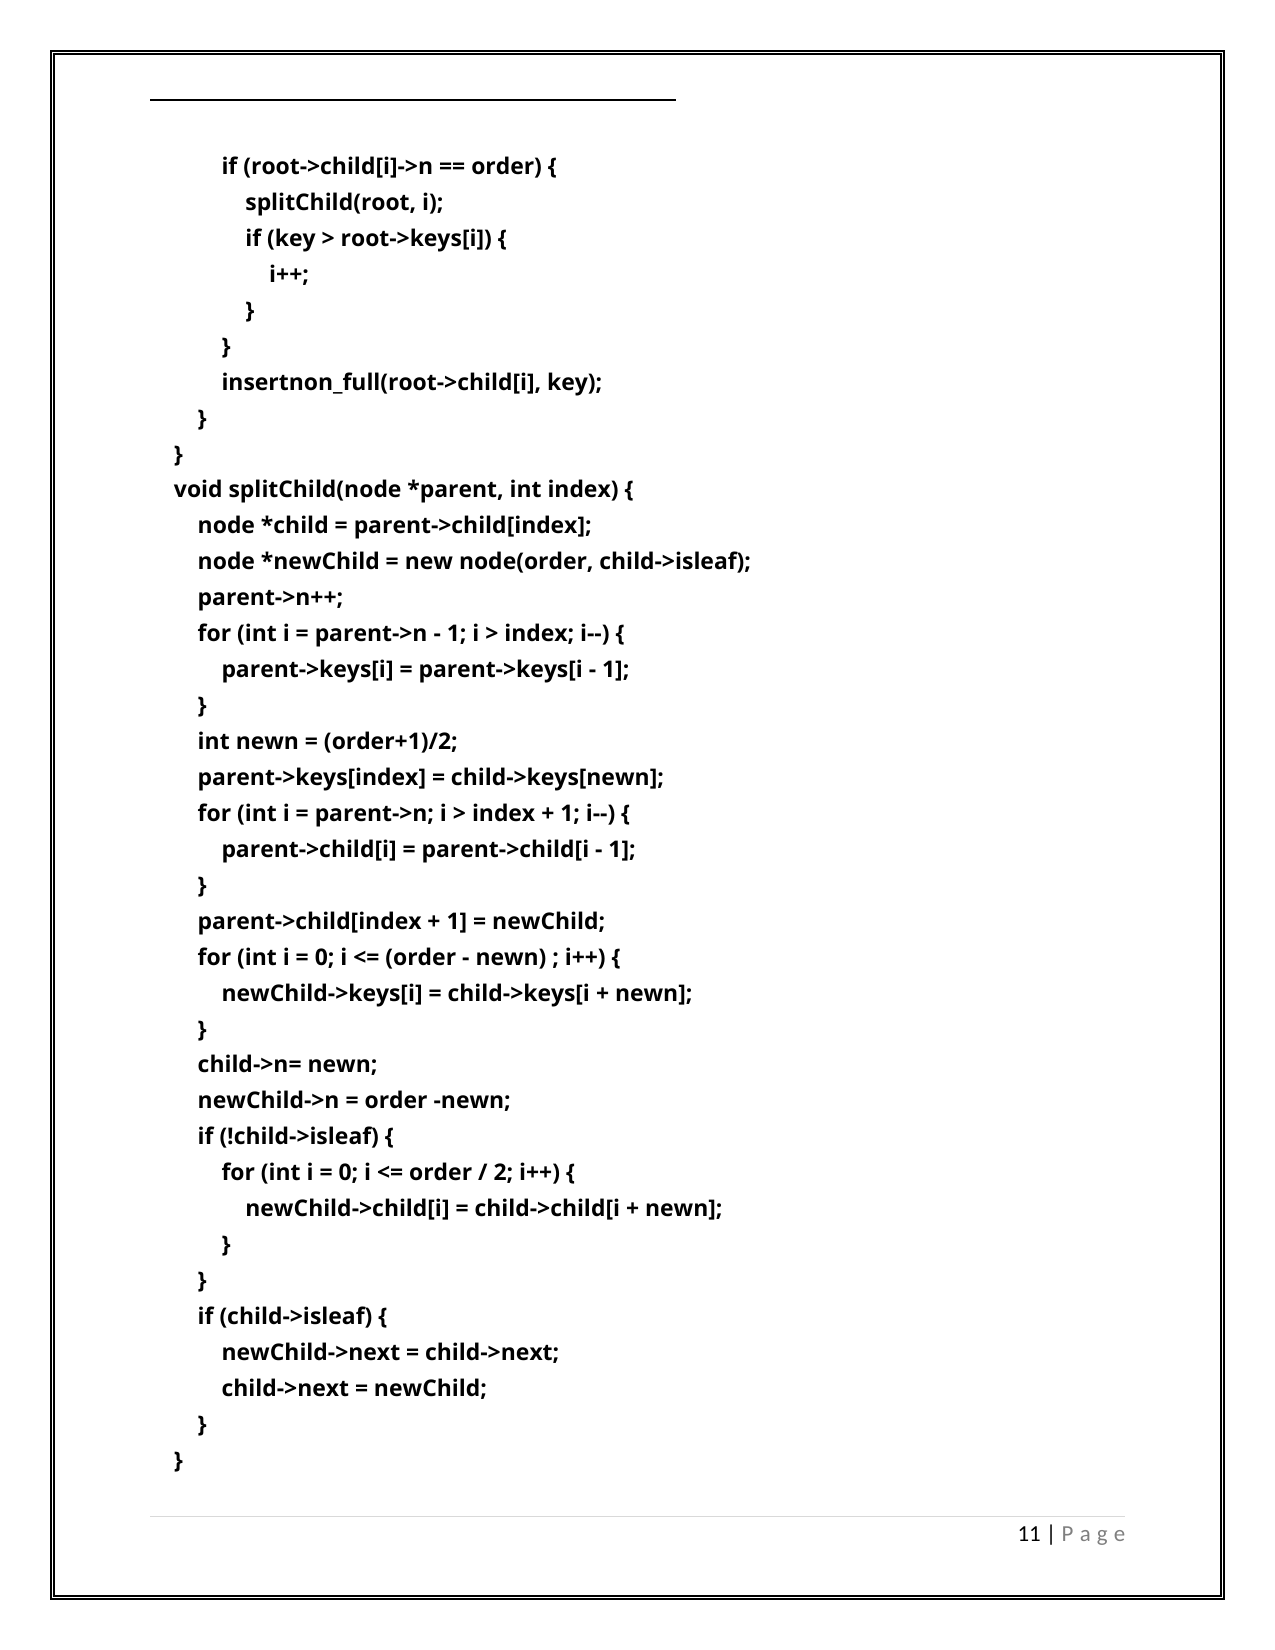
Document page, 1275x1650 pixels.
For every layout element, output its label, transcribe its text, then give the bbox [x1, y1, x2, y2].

text parent->keys[i] = parent->keys[i - 1]; [150, 653, 1125, 684]
text parent->n++; [150, 581, 1125, 612]
text child->n= newn; [150, 1048, 1125, 1080]
text } [150, 1264, 1125, 1295]
text } [150, 1408, 1125, 1439]
text } [150, 689, 1125, 720]
text for (int i = 0; i <= (order - newn) ; i++) { [150, 941, 1125, 972]
text node *child = parent->child[index]; [150, 509, 1125, 541]
text } [150, 1228, 1125, 1259]
text } [150, 1012, 1125, 1044]
text } [150, 294, 1125, 325]
text if (key > root->keys[i]) { [150, 222, 1125, 253]
text } [150, 869, 1125, 900]
text } [150, 330, 1125, 361]
text for (int i = 0; i <= order / 2; i++) { [150, 1156, 1125, 1187]
text newChild->child[i] = child->child[i + newn]; [150, 1192, 1125, 1223]
text if (child->isleaf) { [150, 1300, 1125, 1331]
text newChild->keys[i] = child->keys[i + newn]; [150, 977, 1125, 1008]
text int newn = (order+1)/2; [150, 725, 1125, 756]
text parent->keys[index] = child->keys[newn]; [150, 761, 1125, 792]
text } [150, 437, 1125, 469]
text } [150, 1444, 1125, 1475]
text child->next = newChild; [150, 1372, 1125, 1403]
text parent->child[index + 1] = newChild; [150, 905, 1125, 936]
text node *newChild = new node(order, child->isleaf); [150, 545, 1125, 577]
text i++; [150, 258, 1125, 289]
text splitChild(root, i); [150, 186, 1125, 217]
text parent->child[i] = parent->child[i - 1]; [150, 833, 1125, 864]
text newChild->next = child->next; [150, 1336, 1125, 1367]
text for (int i = parent->n - 1; i > index; i--) { [150, 617, 1125, 648]
text for (int i = parent->n; i > index + 1; i--) { [150, 797, 1125, 828]
text insertnon_full(root->child[i], key); [150, 366, 1125, 397]
text if (root->child[i]->n == order) { [150, 150, 1125, 181]
text } [150, 402, 1125, 433]
text newChild->n = order -newn; [150, 1084, 1125, 1116]
text if (!child->isleaf) { [150, 1120, 1125, 1152]
text void splitChild(node *parent, int index) { [150, 473, 1125, 505]
